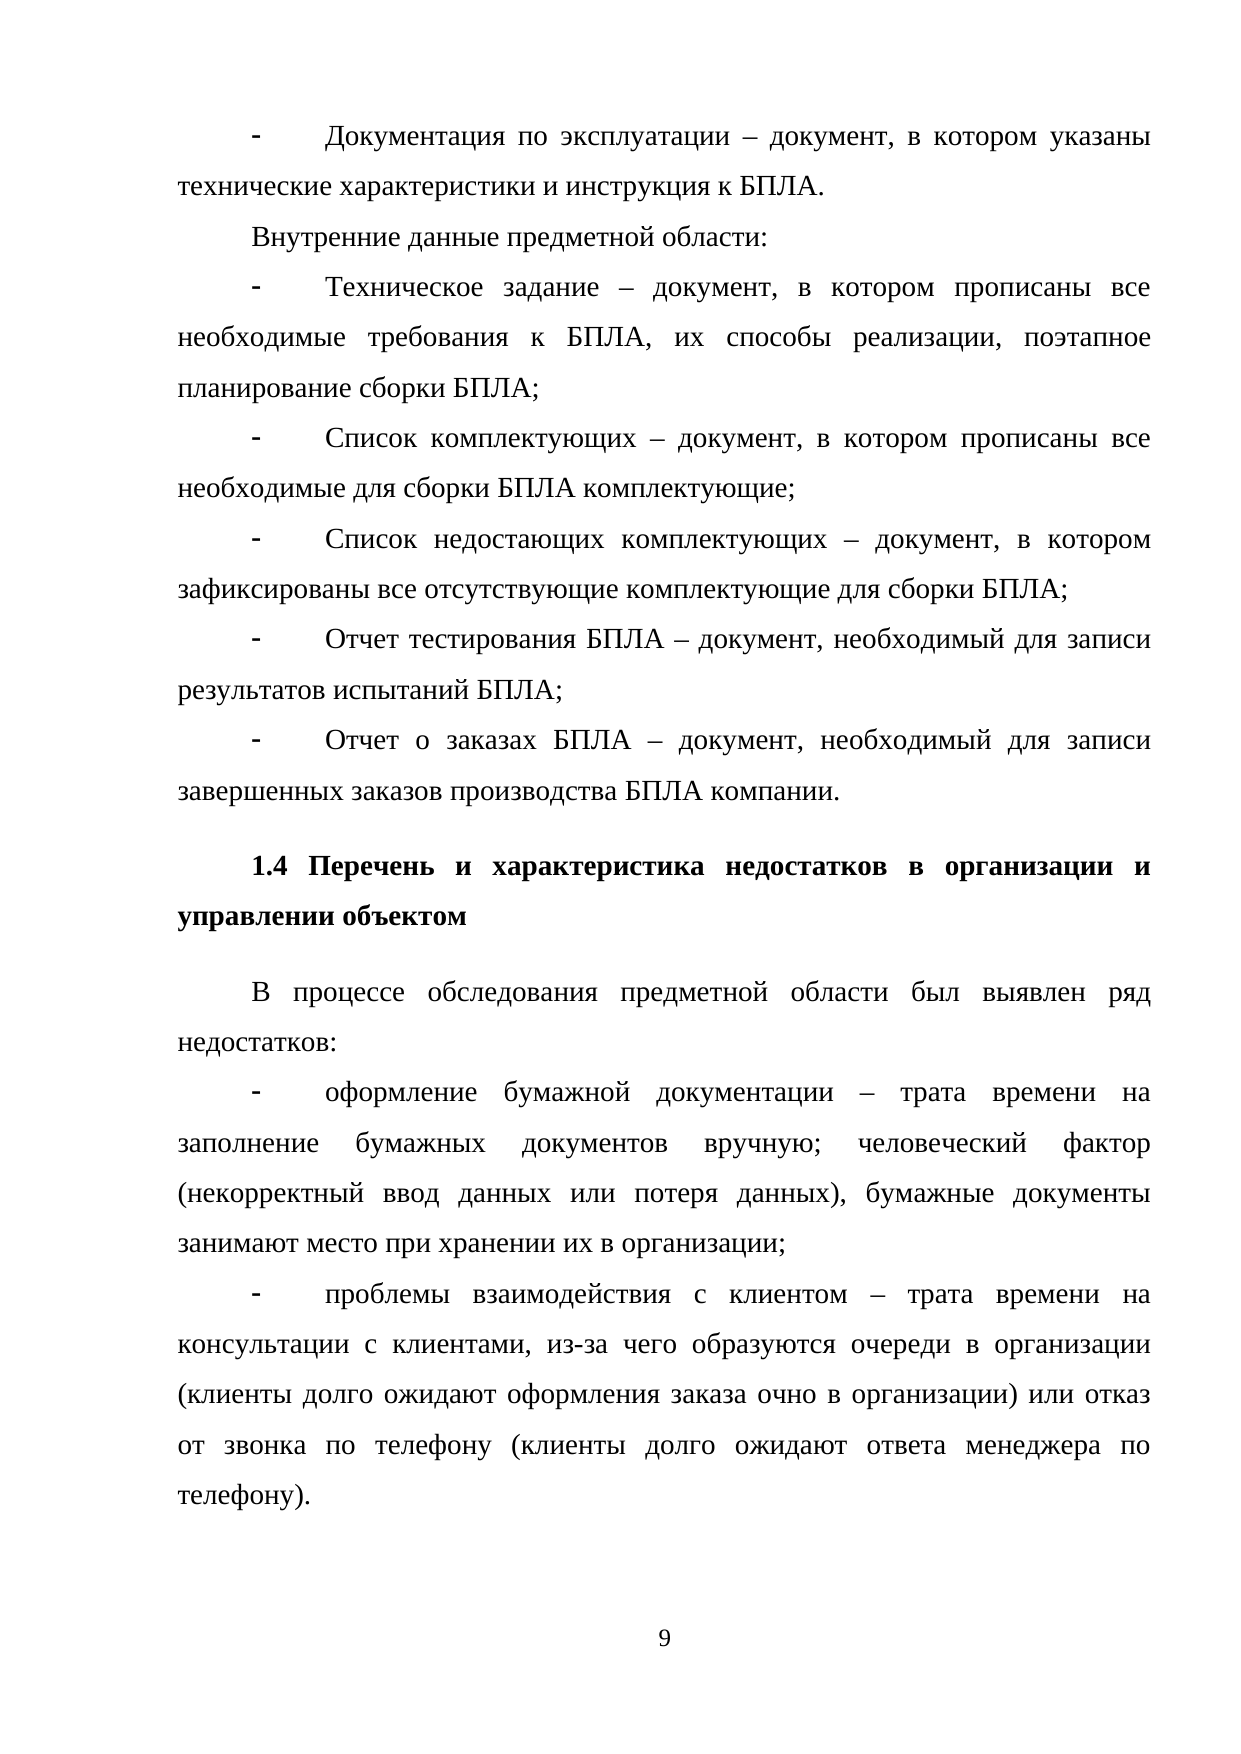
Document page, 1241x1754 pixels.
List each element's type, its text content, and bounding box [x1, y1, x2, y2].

list оформление бумажной документации – трата времени на заполнение бумажных документов вручную; человеческий фактор (некорректный ввод данных или потеря данных), бумажные документы занимают место при хранении их в организации; [177, 1074, 1152, 1259]
list Список комплектующих – документ, в котором прописаны все необходимые для сборки БПЛА комплектующие; [177, 420, 1152, 504]
list Документация по эксплуатации – документ, в котором указаны технические характеристики и инструкция к БПЛА. [177, 118, 1152, 202]
text В процессе обследования предметной области был выявлен ряд недостатков: [177, 974, 1152, 1058]
list Внутренние данные предметной области: [251, 219, 1152, 252]
list Техническое задание – документ, в котором прописаны все необходимые требования к БПЛА, их способы реализации, поэтапное планирование сборки БПЛА; [177, 269, 1152, 403]
text 1.4 Перечень и характеристика недостатков в организации и управлении объектом [177, 848, 1152, 932]
list Отчет тестирования БПЛА – документ, необходимый для записи результатов испытаний БПЛА; [177, 622, 1152, 706]
list проблемы взаимодействия с клиентом – трата времени на консультации с клиентами, из-за чего образуются очереди в организации (клиенты долго ожидают оформления заказа очно в организации) или отказ от звонка по телефону (клиенты долго ожидают ответа менеджера по телефону). [177, 1276, 1152, 1511]
list Отчет о заказах БПЛА – документ, необходимый для записи завершенных заказов производства БПЛА компании. [177, 722, 1152, 806]
list Список недостающих комплектующих – документ, в котором зафиксированы все отсутствующие комплектующие для сборки БПЛА; [177, 521, 1152, 605]
